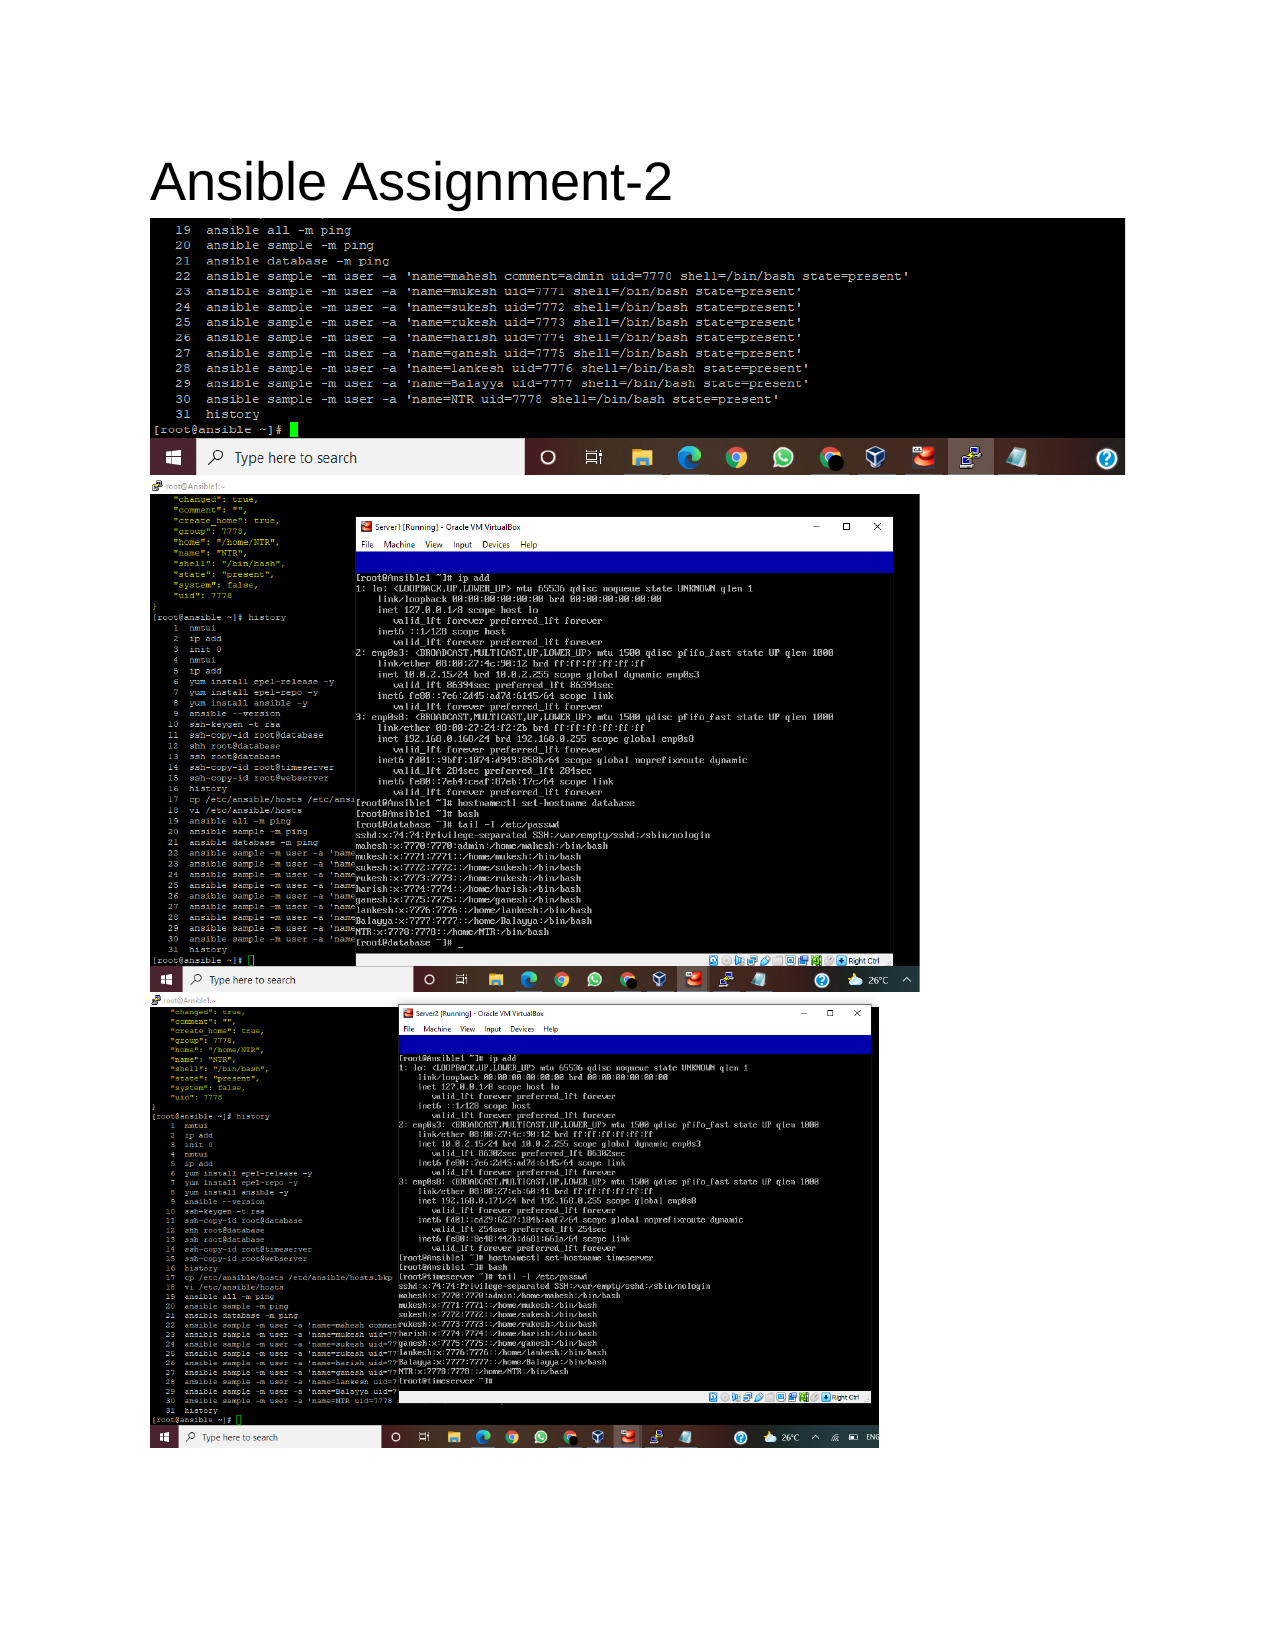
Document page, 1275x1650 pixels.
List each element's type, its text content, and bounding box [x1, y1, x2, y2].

picture [150, 218, 1125, 475]
picture [150, 478, 920, 992]
picture [150, 995, 879, 1448]
title Ansible Assignment-2 [150, 150, 1125, 212]
